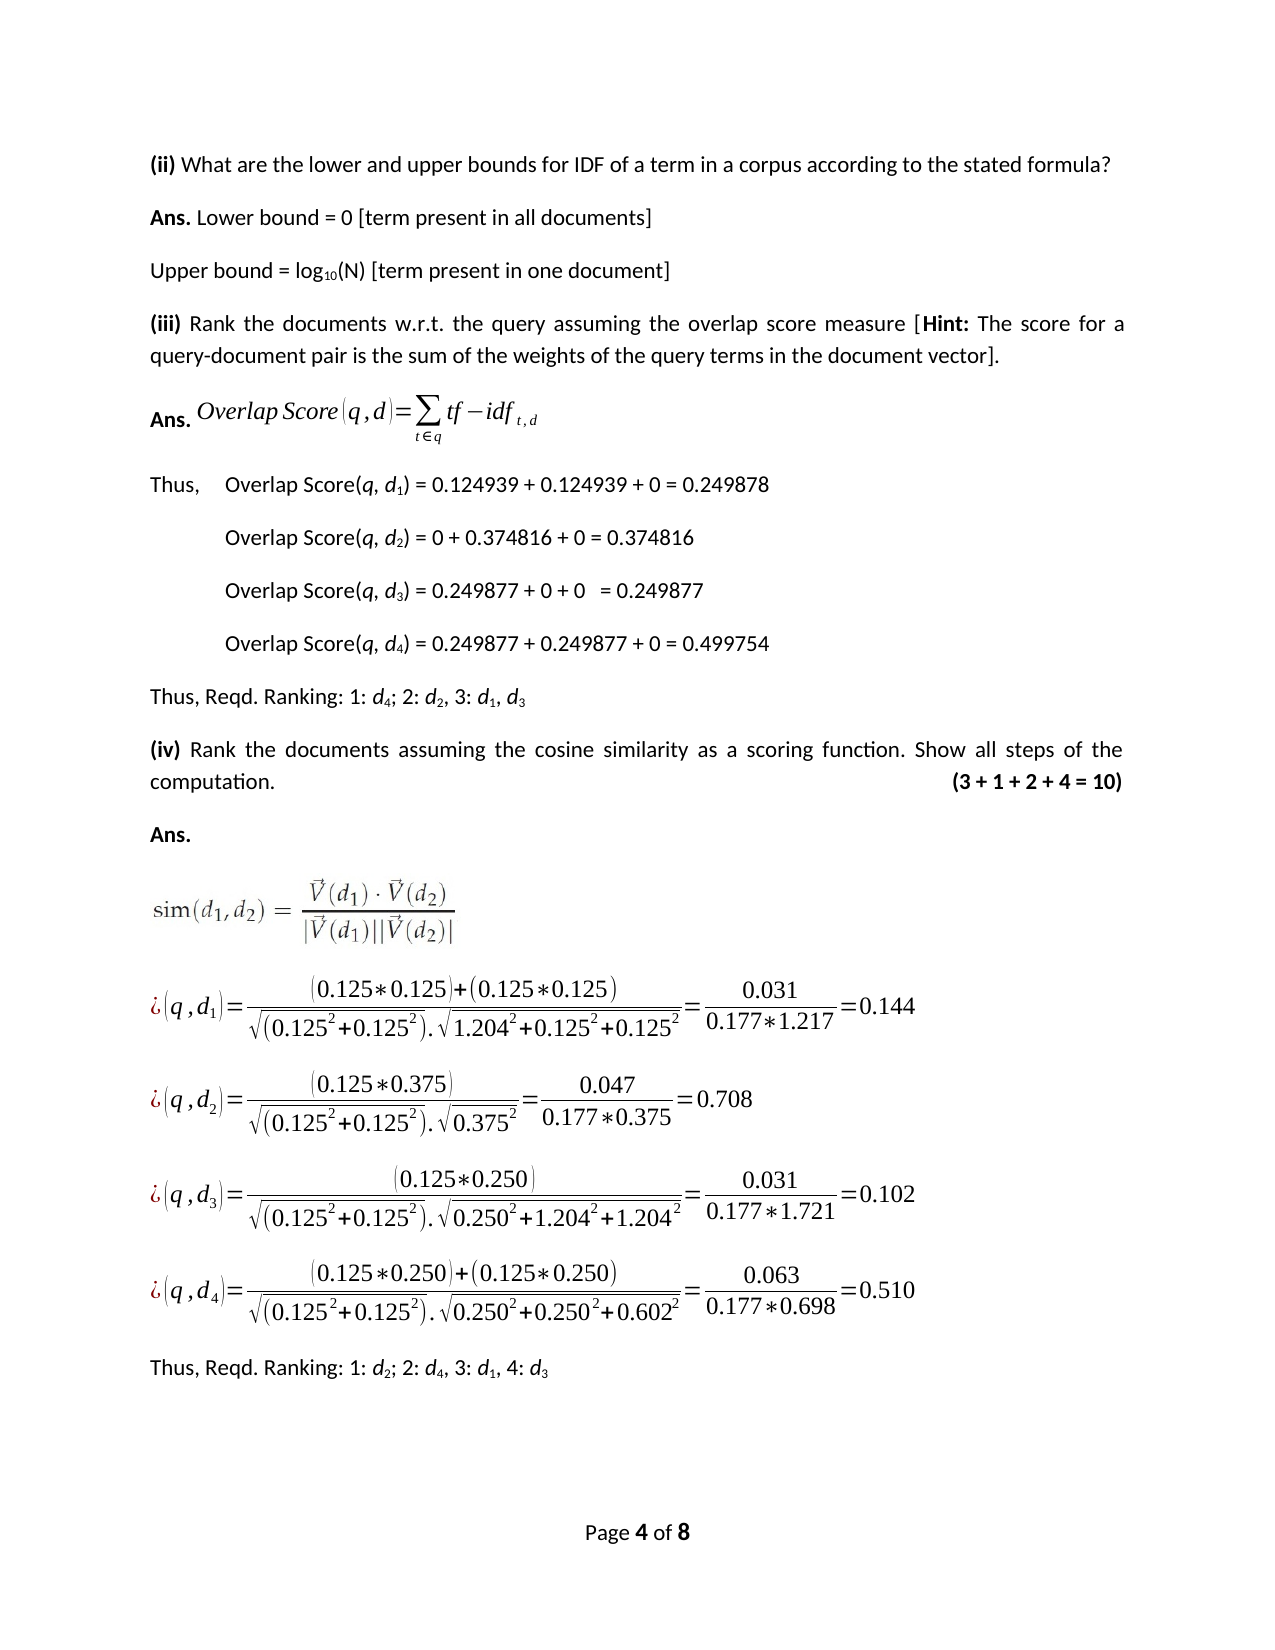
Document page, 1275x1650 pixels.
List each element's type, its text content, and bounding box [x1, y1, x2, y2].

text Thus, Reqd. Ranking: 1: d2; 2: d4, 3: d1, 4: d3 [150, 1353, 1125, 1381]
text Ans. [150, 394, 1125, 445]
text Overlap Score(q, d2) = 0 + 0.374816 + 0 = 0.374816 [150, 523, 1125, 551]
text Ans. Lower bound = 0 [term present in all documents] [150, 203, 1125, 231]
text Upper bound = log10(N) [term present in one document] [150, 256, 1125, 284]
text Overlap Score(q, d3) = 0.249877 + 0 + 0 = 0.249877 [150, 576, 1125, 604]
picture [150, 873, 463, 949]
text Thus, Reqd. Ranking: 1: d4; 2: d2, 3: d1, d3 [150, 682, 1125, 710]
text Thus, Overlap Score(q, d1) = 0.124939 + 0.124939 + 0 = 0.249878 [150, 470, 1125, 498]
text Overlap Score(q, d4) = 0.249877 + 0.249877 + 0 = 0.499754 [150, 629, 1125, 657]
text (iv) Rank the documents assuming the cosine similarity as a scoring function. Show all steps of the computation. (3 + 1 + 2 + 4 = 10) [150, 735, 1125, 795]
text Ans. [150, 820, 1125, 848]
text (ii) What are the lower and upper bounds for IDF of a term in a corpus according to the stated formula? [150, 150, 1125, 178]
text (iii) Rank the documents w.r.t. the query assuming the overlap score measure [Hint: The score for a query-document pair is the sum of the weights of the query terms in the document vector]. [150, 309, 1125, 369]
